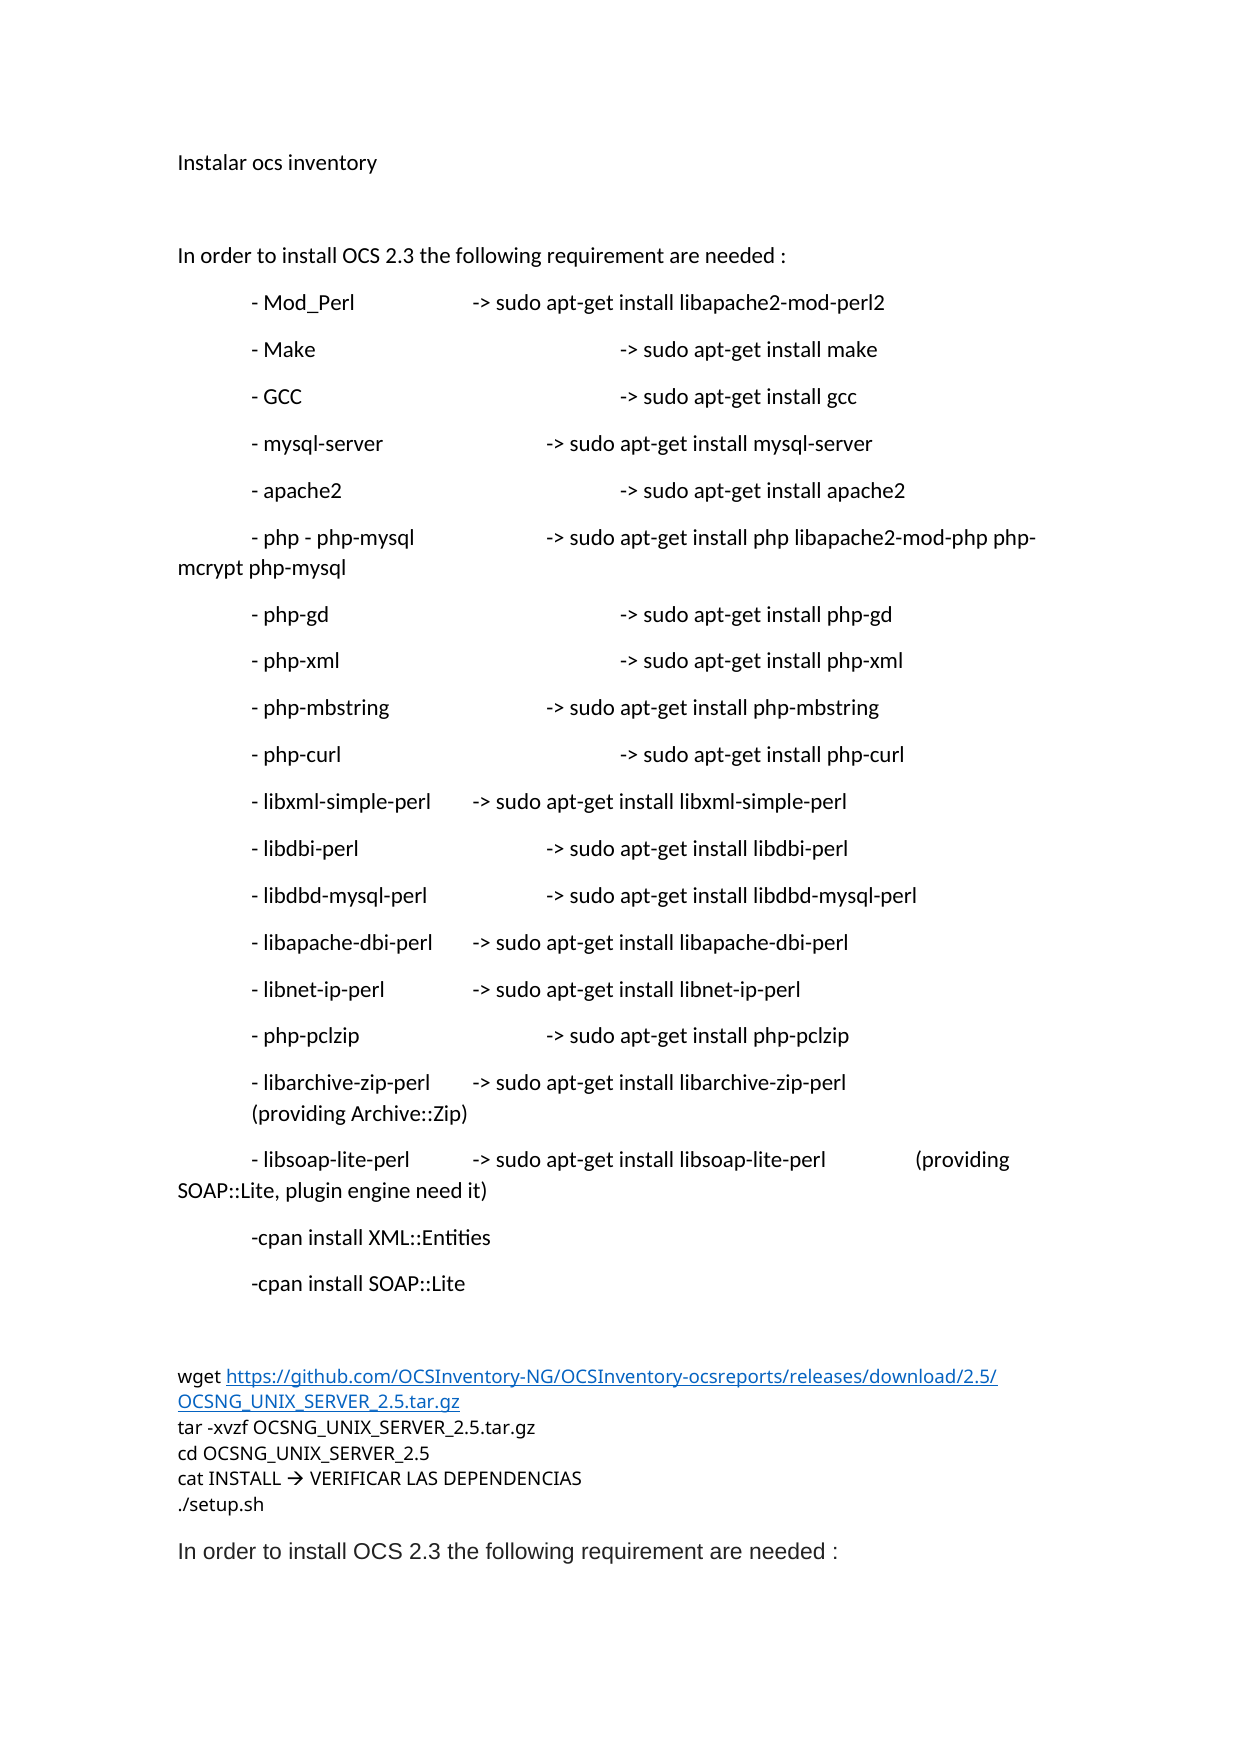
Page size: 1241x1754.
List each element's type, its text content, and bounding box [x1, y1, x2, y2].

text - Make -> sudo apt-get install make [177, 335, 1063, 363]
text cat INSTALL VERIFICAR LAS DEPENDENCIAS [177, 1465, 1063, 1491]
text - php - php-mysql -> sudo apt-get install php libapache2-mod-php php-mcrypt php-mysql [177, 523, 1063, 581]
text - Mod_Perl -> sudo apt-get install libapache2-mod-perl2 [177, 288, 1063, 316]
text - php-curl -> sudo apt-get install php-curl [177, 740, 1063, 768]
text - mysql-server -> sudo apt-get install mysql-server [177, 429, 1063, 457]
text - libnet-ip-perl -> sudo apt-get install libnet-ip-perl [177, 975, 1063, 1003]
text Instalar ocs inventory [177, 148, 1063, 176]
text - GCC -> sudo apt-get install gcc [177, 382, 1063, 410]
text - php-gd -> sudo apt-get install php-gd [177, 600, 1063, 628]
text tar -xvzf OCSNG_UNIX_SERVER_2.5.tar.gz [177, 1414, 1063, 1440]
text - libdbi-perl -> sudo apt-get install libdbi-perl [177, 834, 1063, 862]
text cd OCSNG_UNIX_SERVER_2.5 [177, 1440, 1063, 1465]
text - libsoap-lite-perl -> sudo apt-get install libsoap-lite-perl (providing SOAP::Lite, plugin engine need it) [177, 1146, 1063, 1204]
text In order to install OCS 2.3 the following requirement are needed : [177, 241, 1063, 269]
text - libarchive-zip-perl -> sudo apt-get install libarchive-zip-perl (providing Archive::Zip) [177, 1068, 1063, 1127]
text - php-pclzip -> sudo apt-get install php-pclzip [177, 1022, 1063, 1049]
text - php-xml -> sudo apt-get install php-xml [177, 647, 1063, 674]
text wget https://github.com/OCSInventory-NG/OCSInventory-ocsreports/releases/download/2.5/OCSNG_UNIX_SERVER_2.5.tar.gz [177, 1363, 1063, 1414]
text -cpan install SOAP::Lite [177, 1269, 1063, 1297]
text ./setup.sh [177, 1491, 1063, 1516]
text - libdbd-mysql-perl -> sudo apt-get install libdbd-mysql-perl [177, 881, 1063, 909]
text - apache2 -> sudo apt-get install apache2 [177, 476, 1063, 504]
text - libxml-simple-perl -> sudo apt-get install libxml-simple-perl [177, 787, 1063, 815]
text -cpan install XML::Entities [177, 1223, 1063, 1251]
text - libapache-dbi-perl -> sudo apt-get install libapache-dbi-perl [177, 928, 1063, 956]
text - php-mbstring -> sudo apt-get install php-mbstring [177, 693, 1063, 721]
text In order to install OCS 2.3 the following requirement are needed : [177, 1538, 1063, 1564]
